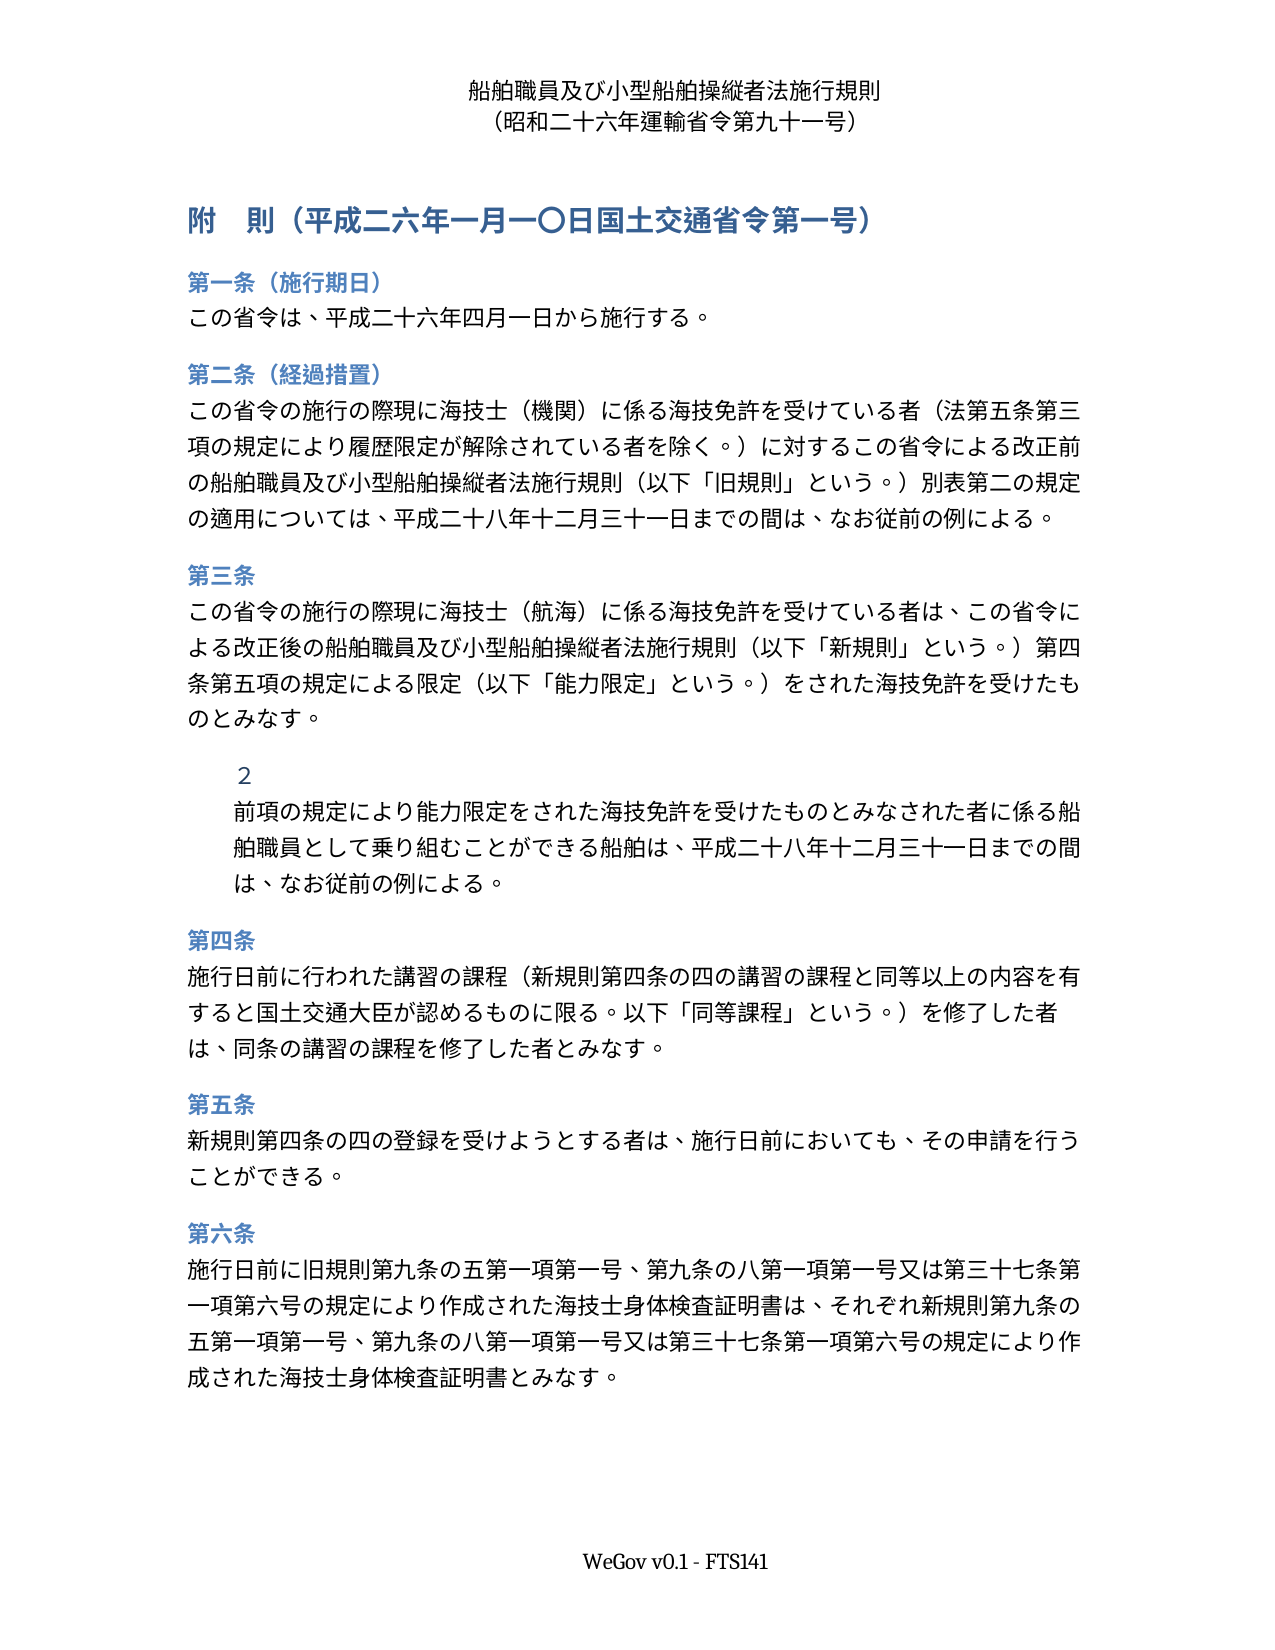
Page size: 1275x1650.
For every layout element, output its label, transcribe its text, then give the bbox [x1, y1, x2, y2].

text 施行日前に行われた講習の課程（新規則第四条の四の講習の課程と同等以上の内容を有すると国土交通大臣が認めるものに限る。以下「同等課程」という。）を修了した者は、同条の講習の課程を修了した者とみなす。 [187, 961, 1087, 1064]
subtitle 附 則（平成二六年一月一〇日国土交通省令第一号） [187, 200, 1087, 240]
text 前項の規定により能力限定をされた海技免許を受けたものとみなされた者に係る船舶職員として乗り組むことができる船舶は、平成二十八年十二月三十一日までの間は、なお従前の例による。 [233, 796, 1087, 899]
text 新規則第四条の四の登録を受けようとする者は、施行日前においても、その申請を行うことができる。 [187, 1125, 1087, 1192]
subtitle 第一条（施行期日） [187, 266, 1087, 298]
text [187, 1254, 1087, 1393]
subtitle ２ [233, 760, 1087, 791]
subtitle 第四条 [187, 925, 1087, 956]
subtitle 第二条（経過措置） [187, 359, 1087, 390]
subtitle 第五条 [187, 1089, 1087, 1121]
subtitle 第三条 [187, 560, 1087, 591]
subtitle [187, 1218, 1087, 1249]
text この省令は、平成二十六年四月一日から施行する。 [187, 302, 1087, 334]
text この省令の施行の際現に海技士（機関）に係る海技免許を受けている者（法第五条第三項の規定により履歴限定が解除されている者を除く。）に対するこの省令による改正前の船舶職員及び小型船舶操縦者法施行規則（以下「旧規則」という。）別表第二の規定の適用については、平成二十八年十二月三十一日までの間は、なお従前の例による。 [187, 395, 1087, 534]
text この省令の施行の際現に海技士（航海）に係る海技免許を受けている者は、この省令による改正後の船舶職員及び小型船舶操縦者法施行規則（以下「新規則」という。）第四条第五項の規定による限定（以下「能力限定」という。）をされた海技免許を受けたものとみなす。 [187, 596, 1087, 735]
